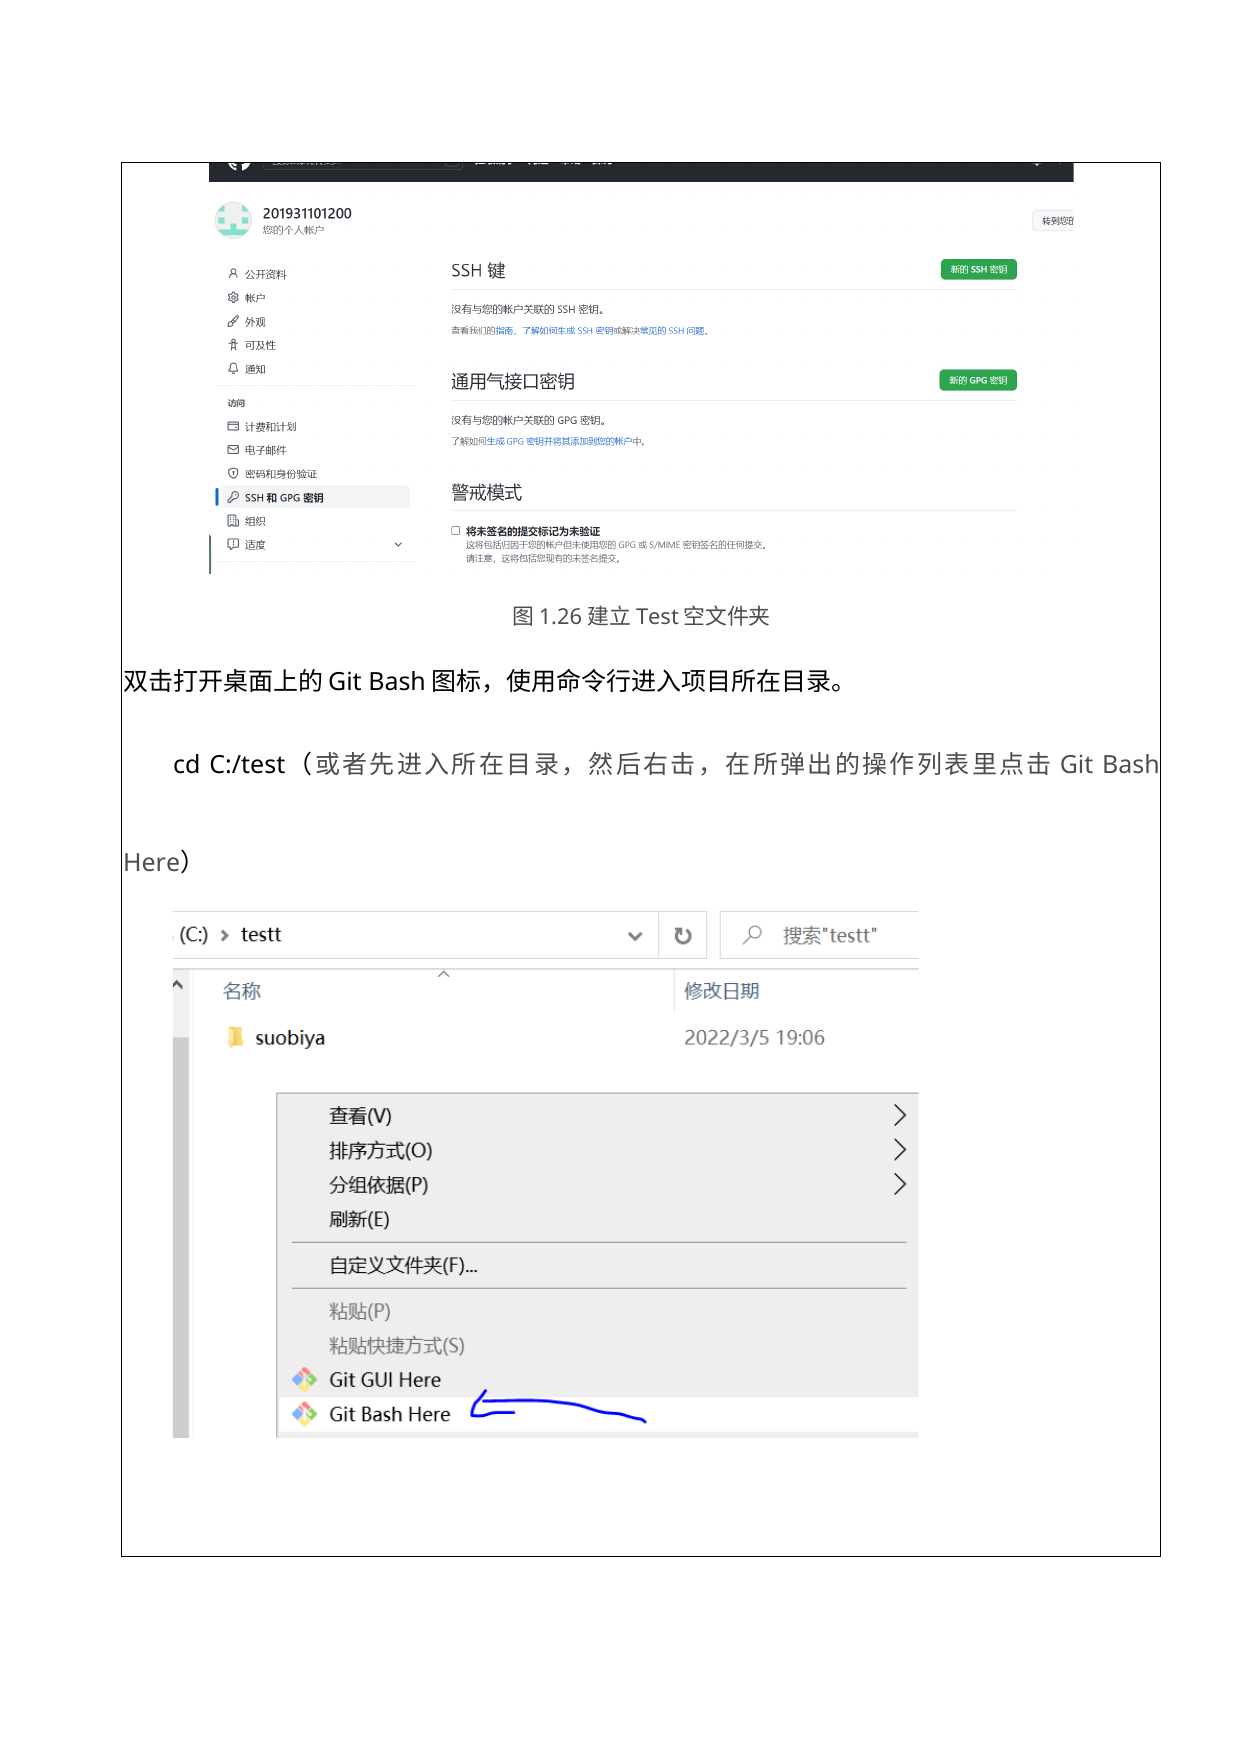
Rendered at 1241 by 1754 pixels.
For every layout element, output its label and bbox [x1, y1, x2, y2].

table_cell [122, 163, 1160, 1556]
picture [209, 163, 1074, 574]
picture [172, 911, 919, 1438]
